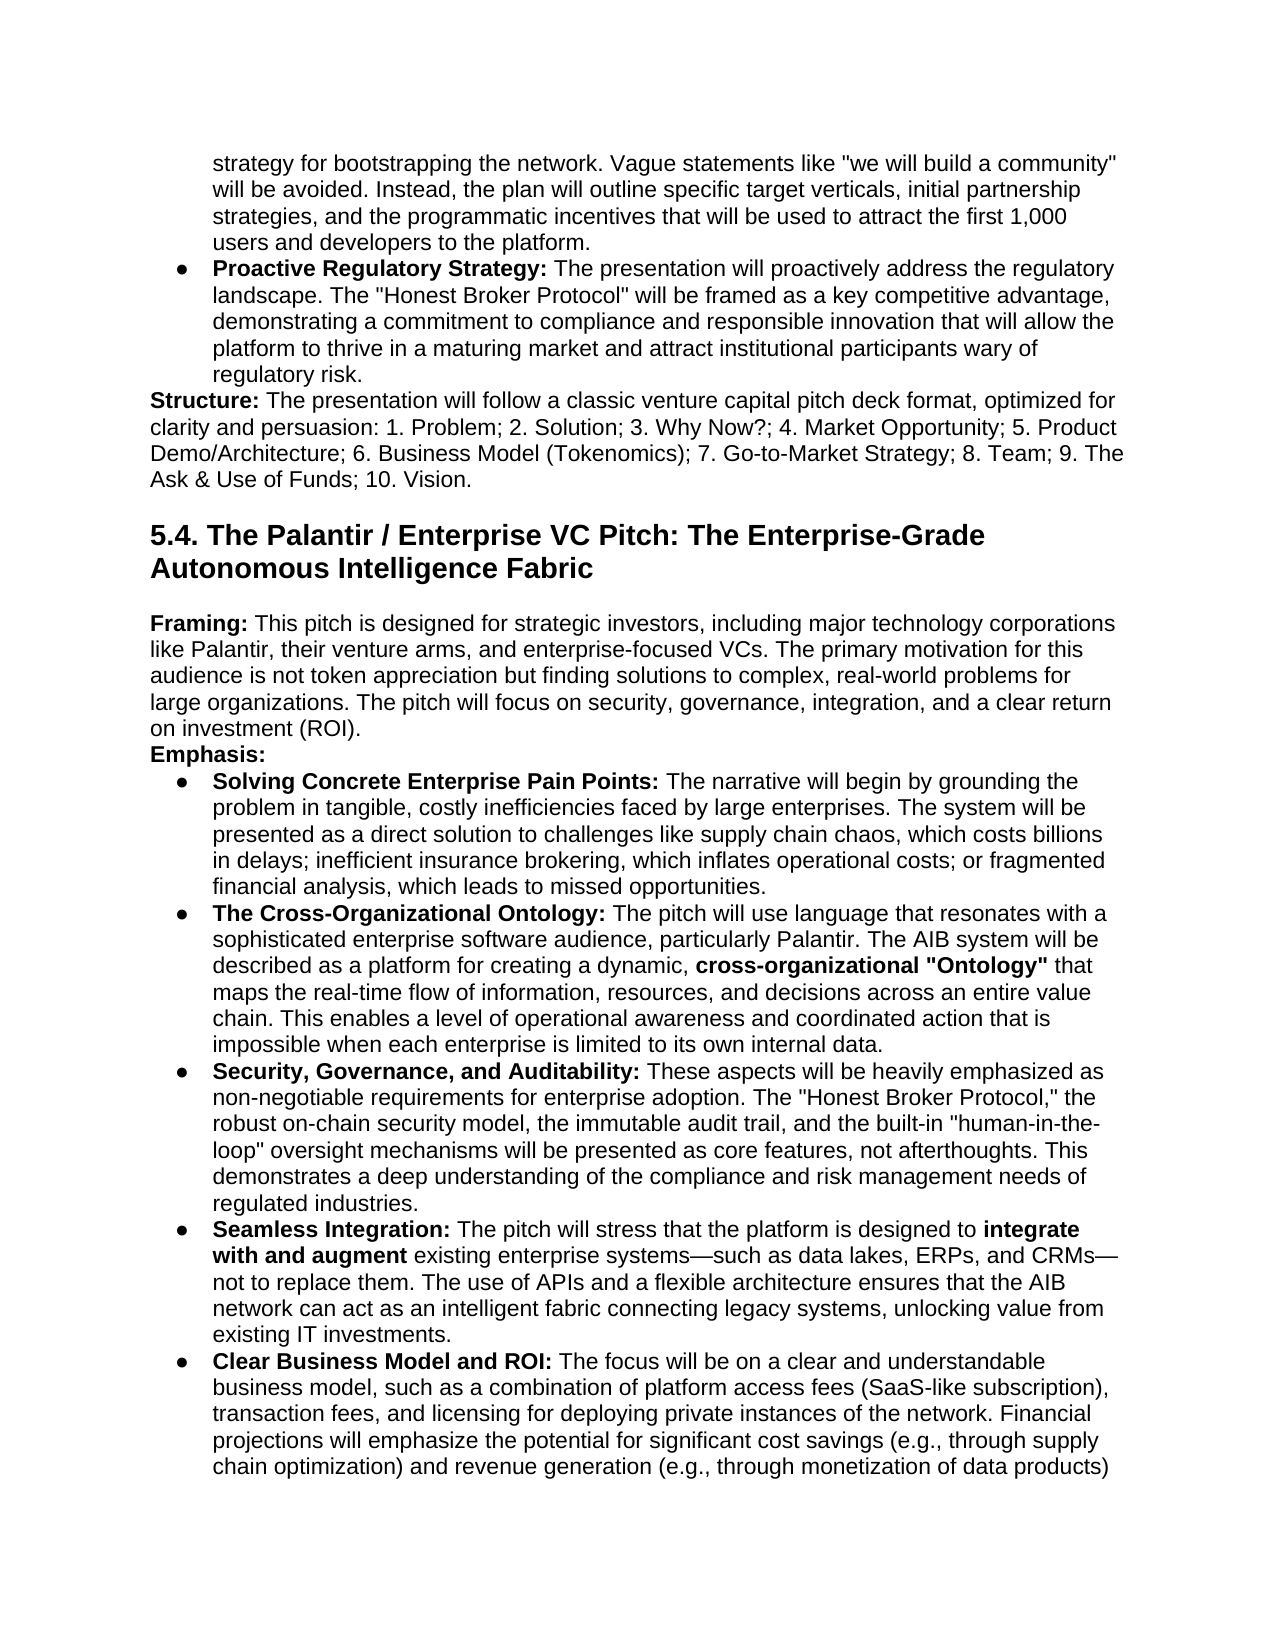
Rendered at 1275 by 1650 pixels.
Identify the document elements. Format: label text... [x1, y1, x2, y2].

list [175, 1348, 1125, 1479]
subtitle 5.4. The Palantir / Enterprise VC Pitch: The Enterprise-Grade Autonomous Intelligence Fabric [150, 518, 1125, 585]
list Seamless Integration: The pitch will stress that the platform is designed to integrate with and augment existing enterprise systems—such as data lakes, ERPs, and CRMs—not to replace them. The use of APIs and a flexible architecture ensures that the AIB network can act as an intelligent fabric connecting legacy systems, unlocking value from existing IT investments. [175, 1216, 1125, 1348]
list Proactive Regulatory Strategy: The presentation will proactively address the regulatory landscape. The "Honest Broker Protocol" will be framed as a key competitive advantage, demonstrating a commitment to compliance and responsible innovation that will allow the platform to thrive in a maturing market and attract institutional participants wary of regulatory risk. [175, 255, 1125, 387]
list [175, 150, 1125, 255]
list The Cross-Organizational Ontology: The pitch will use language that resonates with a sophisticated enterprise software audience, particularly Palantir. The AIB system will be described as a platform for creating a dynamic, cross-organizational "Ontology" that maps the real-time flow of information, resources, and decisions across an entire value chain. This enables a level of operational awareness and coordinated action that is impossible when each enterprise is limited to its own internal data. [175, 899, 1125, 1058]
list Solving Concrete Enterprise Pain Points: The narrative will begin by grounding the problem in tangible, costly inefficiencies faced by large enterprises. The system will be presented as a direct solution to challenges like supply chain chaos, which costs billions in delays; inefficient insurance brokering, which inflates operational costs; or fragmented financial analysis, which leads to missed opportunities. [175, 768, 1125, 899]
text Framing: This pitch is designed for strategic investors, including major technology corporations like Palantir, their venture arms, and enterprise-focused VCs. The primary motivation for this audience is not token appreciation but finding solutions to complex, real-world problems for large organizations. The pitch will focus on security, governance, integration, and a clear return on investment (ROI). [150, 610, 1125, 741]
text Emphasis: [150, 741, 1125, 768]
list Security, Governance, and Auditability: These aspects will be heavily emphasized as non-negotiable requirements for enterprise adoption. The "Honest Broker Protocol," the robust on-chain security model, the immutable audit trail, and the built-in "human-in-the-loop" oversight mechanisms will be presented as core features, not afterthoughts. This demonstrates a deep understanding of the compliance and risk management needs of regulated industries. [175, 1058, 1125, 1216]
text Structure: The presentation will follow a classic venture capital pitch deck format, optimized for clarity and persuasion: 1. Problem; 2. Solution; 3. Why Now?; 4. Market Opportunity; 5. Product Demo/Architecture; 6. Business Model (Tokenomics); 7. Go-to-Market Strategy; 8. Team; 9. The Ask & Use of Funds; 10. Vision. [150, 387, 1125, 493]
